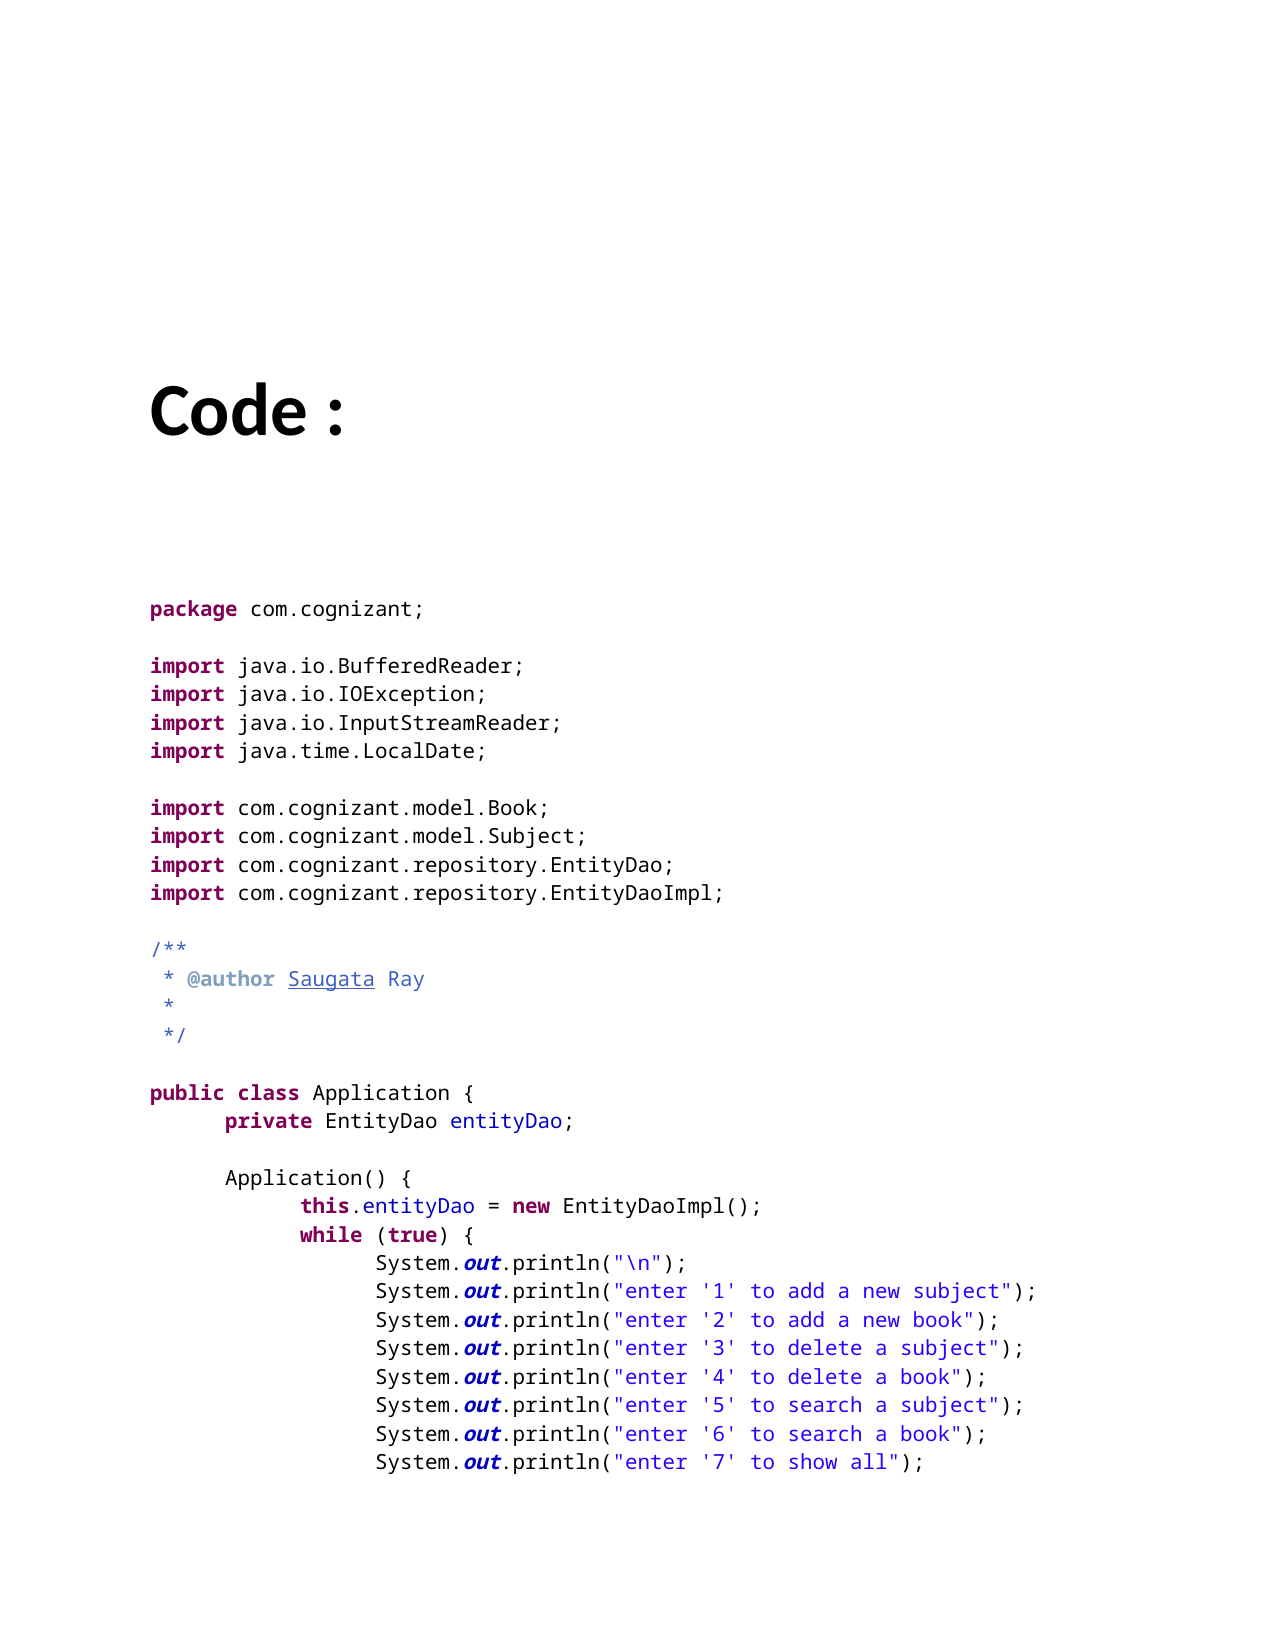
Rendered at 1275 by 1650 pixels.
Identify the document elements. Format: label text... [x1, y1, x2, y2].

text while (true) { [150, 1220, 1125, 1248]
text Application() { [150, 1163, 1125, 1191]
text System.out.println("enter '5' to search a subject"); [150, 1390, 1125, 1419]
text import java.io.BufferedReader; [150, 651, 1125, 679]
text import com.cognizant.model.Subject; [150, 822, 1125, 850]
text Code : [150, 362, 1125, 454]
text System.out.println("enter '4' to delete a book"); [150, 1362, 1125, 1390]
text this.entityDao = new EntityDaoImpl(); [150, 1191, 1125, 1220]
text * @author Saugata Ray [150, 964, 1125, 992]
text import com.cognizant.repository.EntityDaoImpl; [150, 878, 1125, 907]
text import com.cognizant.repository.EntityDao; [150, 850, 1125, 878]
text import java.time.LocalDate; [150, 736, 1125, 765]
text /** [150, 935, 1125, 964]
text System.out.println("enter '3' to delete a subject"); [150, 1333, 1125, 1362]
text import com.cognizant.model.Book; [150, 793, 1125, 822]
text private EntityDao entityDao; [150, 1106, 1125, 1134]
text * [150, 992, 1125, 1021]
text System.out.println("enter '2' to add a new book"); [150, 1305, 1125, 1333]
text System.out.println("enter '7' to show all"); [150, 1447, 1125, 1476]
text public class Application { [150, 1078, 1125, 1106]
text import java.io.IOException; [150, 679, 1125, 708]
text System.out.println("enter '1' to add a new subject"); [150, 1277, 1125, 1305]
text package com.cognizant; [150, 594, 1125, 623]
text System.out.println("enter '6' to search a book"); [150, 1419, 1125, 1447]
text */ [150, 1021, 1125, 1049]
text import java.io.InputStreamReader; [150, 708, 1125, 736]
text System.out.println("\n"); [150, 1248, 1125, 1277]
